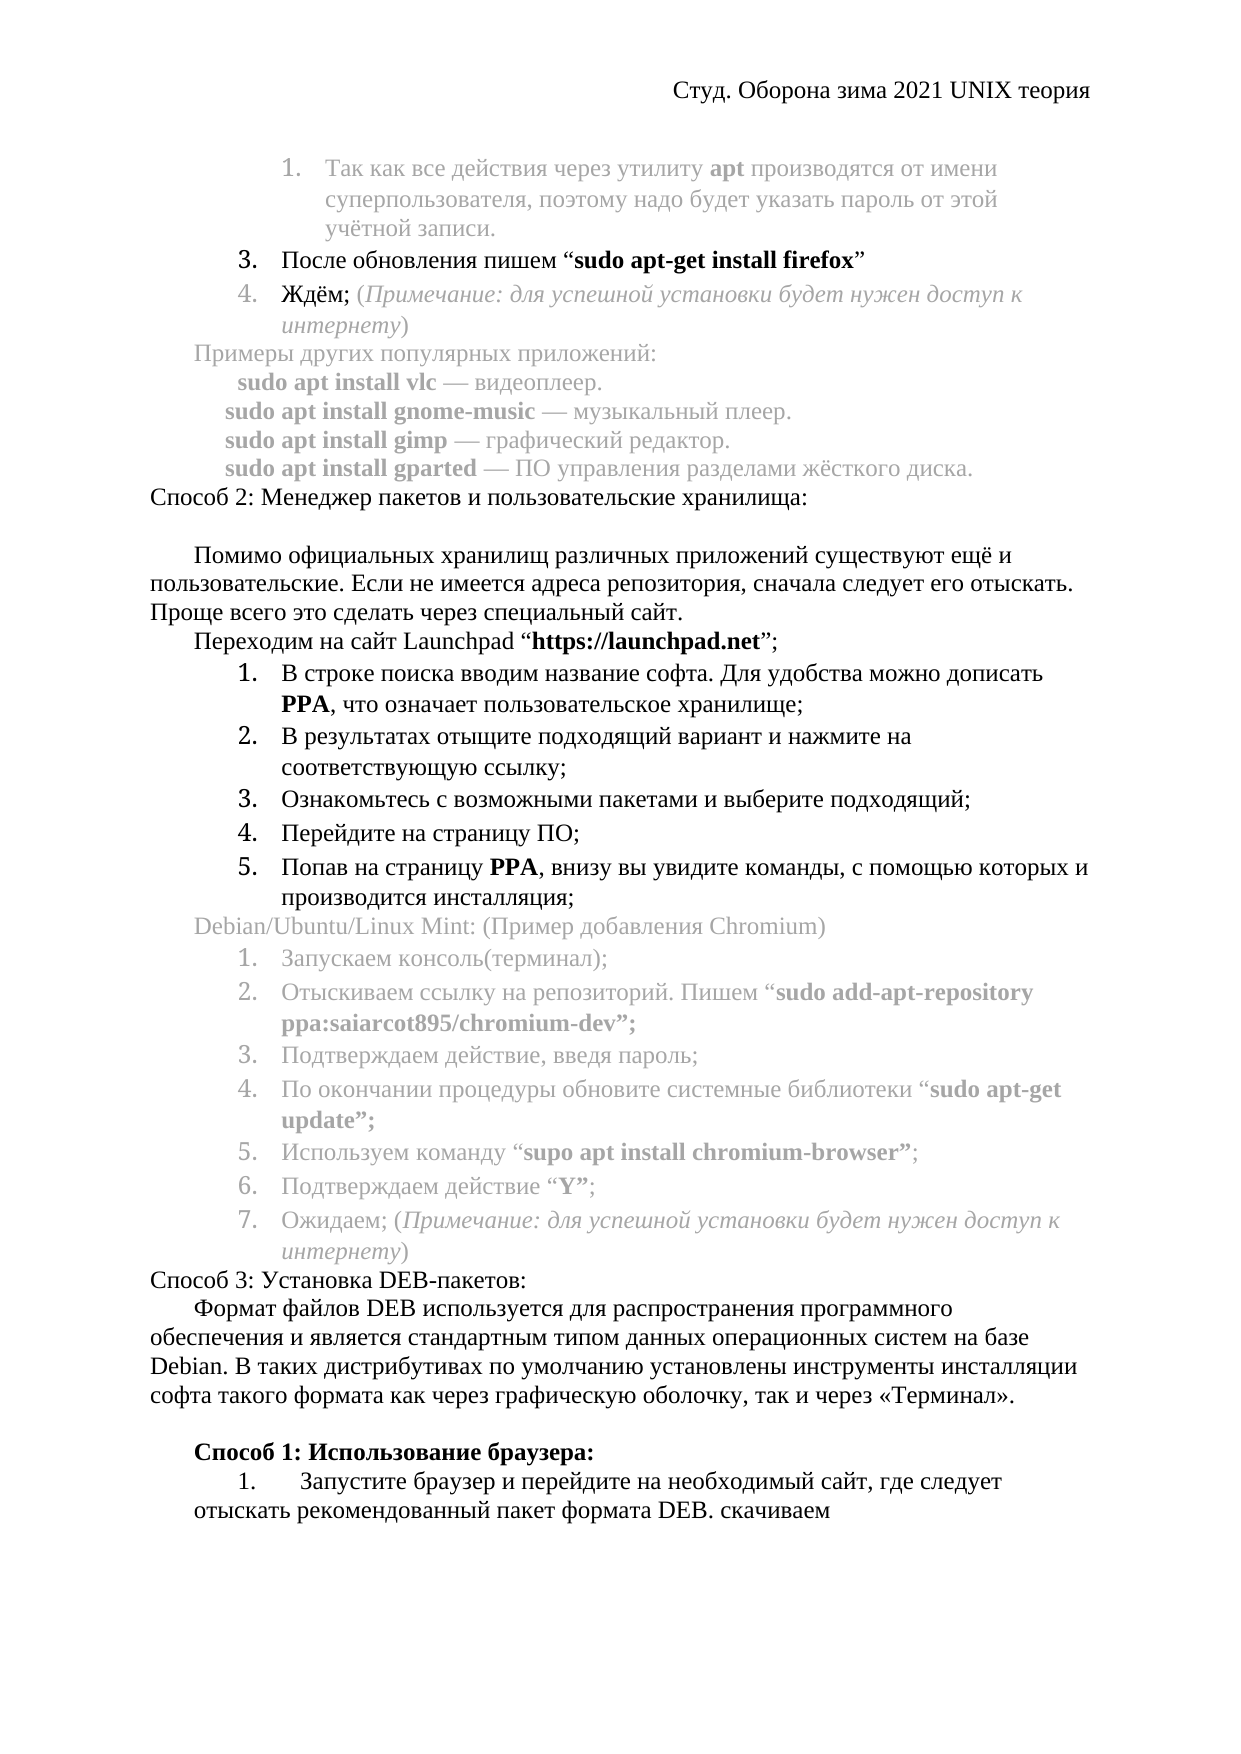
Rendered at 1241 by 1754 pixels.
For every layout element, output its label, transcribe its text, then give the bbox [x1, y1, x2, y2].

list Ожидаем; (Примечание: для успешной установки будет нужен доступ к интернету) [237, 1202, 1090, 1265]
list Так как все действия через утилиту apt производятся от имени суперпользователя, поэтому надо будет указать пароль от этой учётной записи. [281, 150, 1090, 242]
text Помимо официальных хранилищ различных приложений существуют ещё и пользовательские. Если не имеется адреса репозитория, сначала следует его отыскать. Проще всего это сделать через специальный сайт. [150, 540, 1090, 626]
text Debian/Ubuntu/Linux Mint: (Пример добавления Chromium) [194, 911, 1090, 940]
list Ознакомьтесь с возможными пакетами и выберите подходящий; [237, 780, 1090, 814]
list По окончании процедуры обновите системные библиотеки “sudo apt-get update”; [237, 1071, 1090, 1134]
list Перейдите на страницу ПО; [237, 814, 1090, 848]
list В строке поиска вводим название софта. Для удобства можно дописать PPA, что означает пользовательское хранилище; [237, 655, 1090, 717]
text Способ 2: Менеджер пакетов и пользовательские хранилища: [150, 482, 1090, 511]
list Запускаем консоль(терминал); [237, 940, 1090, 974]
text Примеры других популярных приложений: [150, 338, 1090, 367]
list Подтверждаем действие, введя пароль; [237, 1037, 1090, 1071]
text Способ 3: Установка DEB-пакетов: [150, 1265, 1090, 1293]
text Переходим на сайт Launchpad “https://launchpad.net”; [194, 626, 1090, 655]
text Способ 1: Использование браузера: [150, 1437, 1090, 1466]
list Ждём; (Примечание: для успешной установки будет нужен доступ к интернету) [237, 276, 1090, 338]
text sudo apt install vlc — видеоплеер. sudo apt install gnome-music — музыкальный плеер. sudo apt install gimp — графический редактор. sudo apt install gparted — ПО управления разделами жёсткого диска. [194, 367, 1090, 482]
list Запустите браузер и перейдите на необходимый сайт, где следует отыскать рекомендованный пакет формата DEB. скачиваем [194, 1466, 1090, 1523]
list После обновления пишем “sudo apt-get install firefox” [237, 242, 1090, 276]
list Подтверждаем действие “Y”; [237, 1168, 1090, 1202]
list В результатах отыщите подходящий вариант и нажмите на соответствующую ссылку; [237, 717, 1090, 780]
list Попав на страницу PPA, внизу вы увидите команды, с помощью которых и производится инсталляция; [237, 848, 1090, 911]
text Формат файлов DEB используется для распространения программного обеспечения и является стандартным типом данных операционных систем на базе Debian. В таких дистрибутивах по умолчанию установлены инструменты инсталляции софта такого формата как через графическую оболочку, так и через «Терминал». [150, 1293, 1090, 1408]
list Отыскиваем ссылку на репозиторий. Пишем “sudo add-apt-repository ppa:saiarcot895/chromium-dev”; [237, 974, 1090, 1037]
list Используем команду “supo apt install chromium-browser”; [237, 1134, 1090, 1168]
